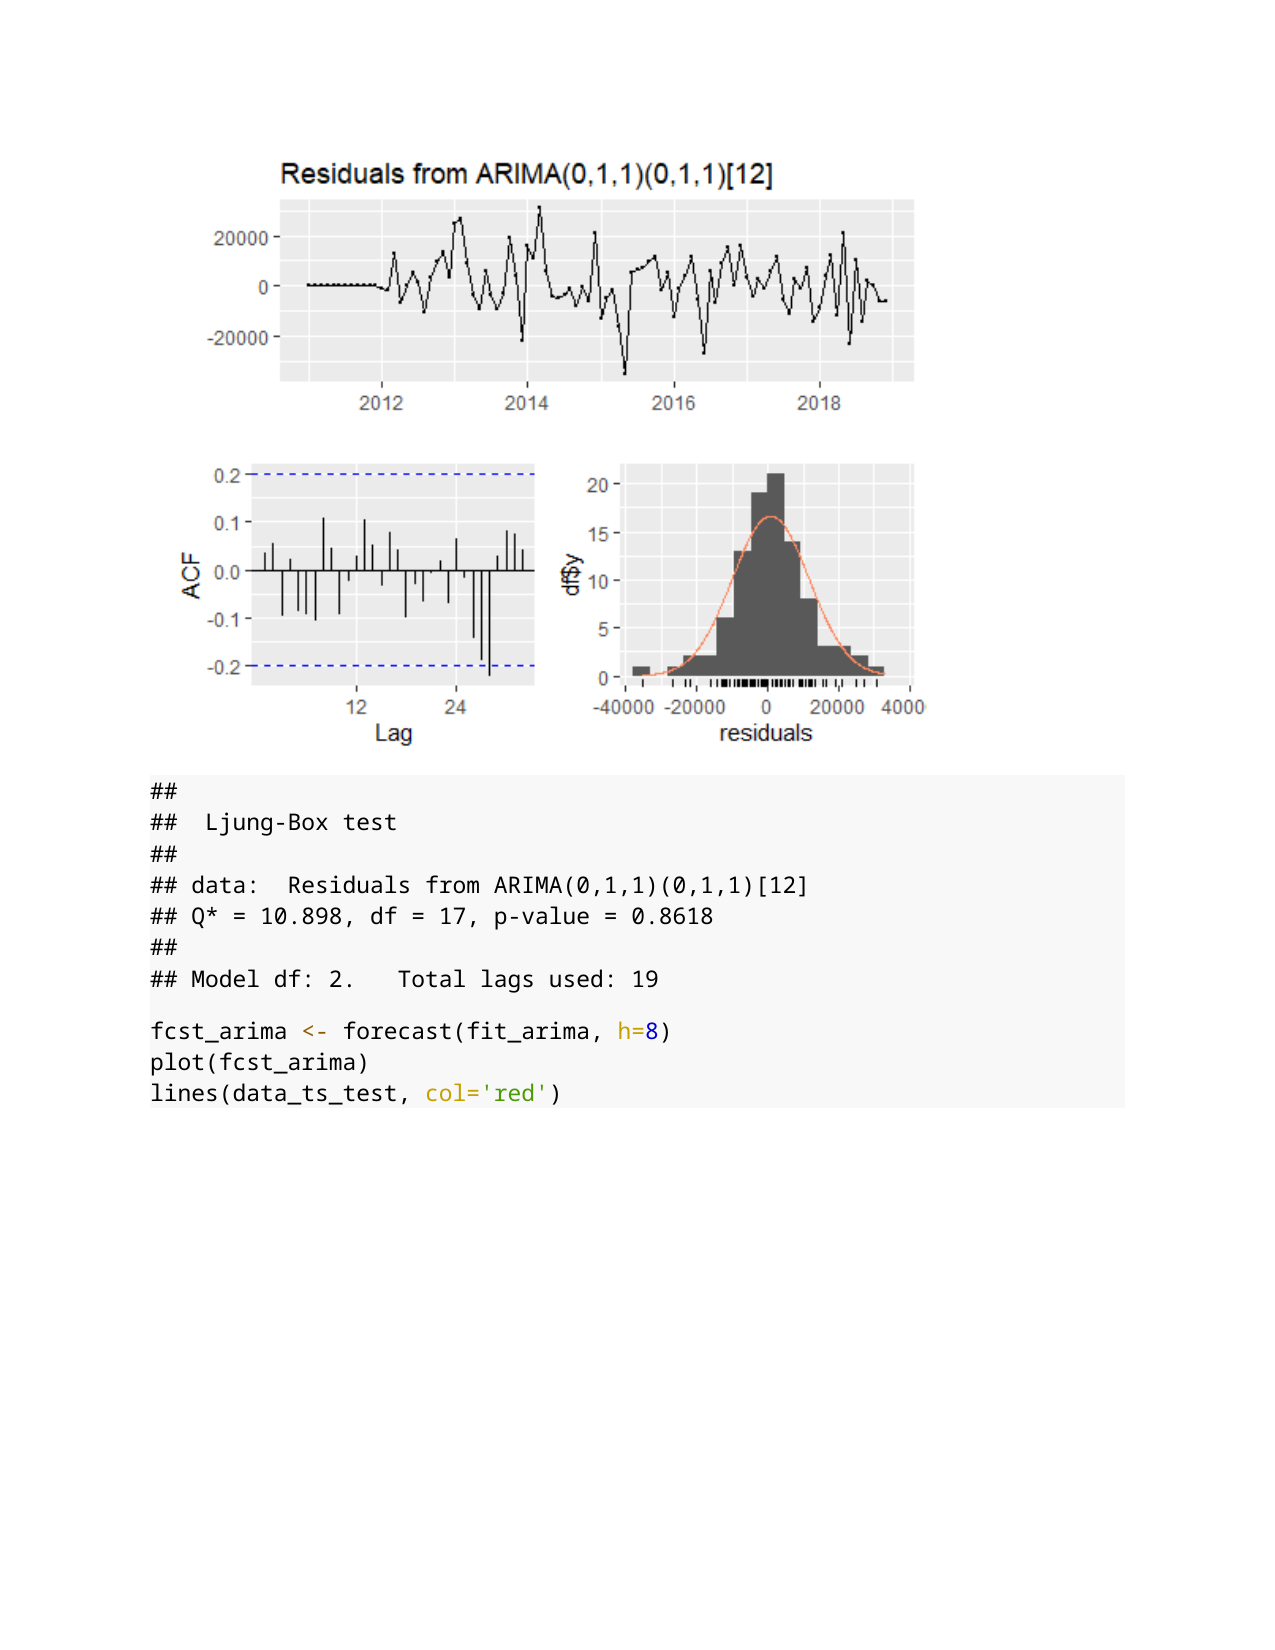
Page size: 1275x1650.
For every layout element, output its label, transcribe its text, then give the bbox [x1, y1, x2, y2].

text fcst_arima <- forecast(fit_arima, h=8) plot(fcst_arima) lines(data_ts_test, col='red') [370, 1015, 1125, 1108]
text ## ## Ljung-Box test ## ## data: Residuals from ARIMA(0,1,1)(0,1,1)[12] ## Q* = 10.898, df = 17, p-value = 0.8618 ## ## Model df: 2. Total lags used: 19 [150, 775, 1125, 994]
picture [168, 150, 927, 757]
